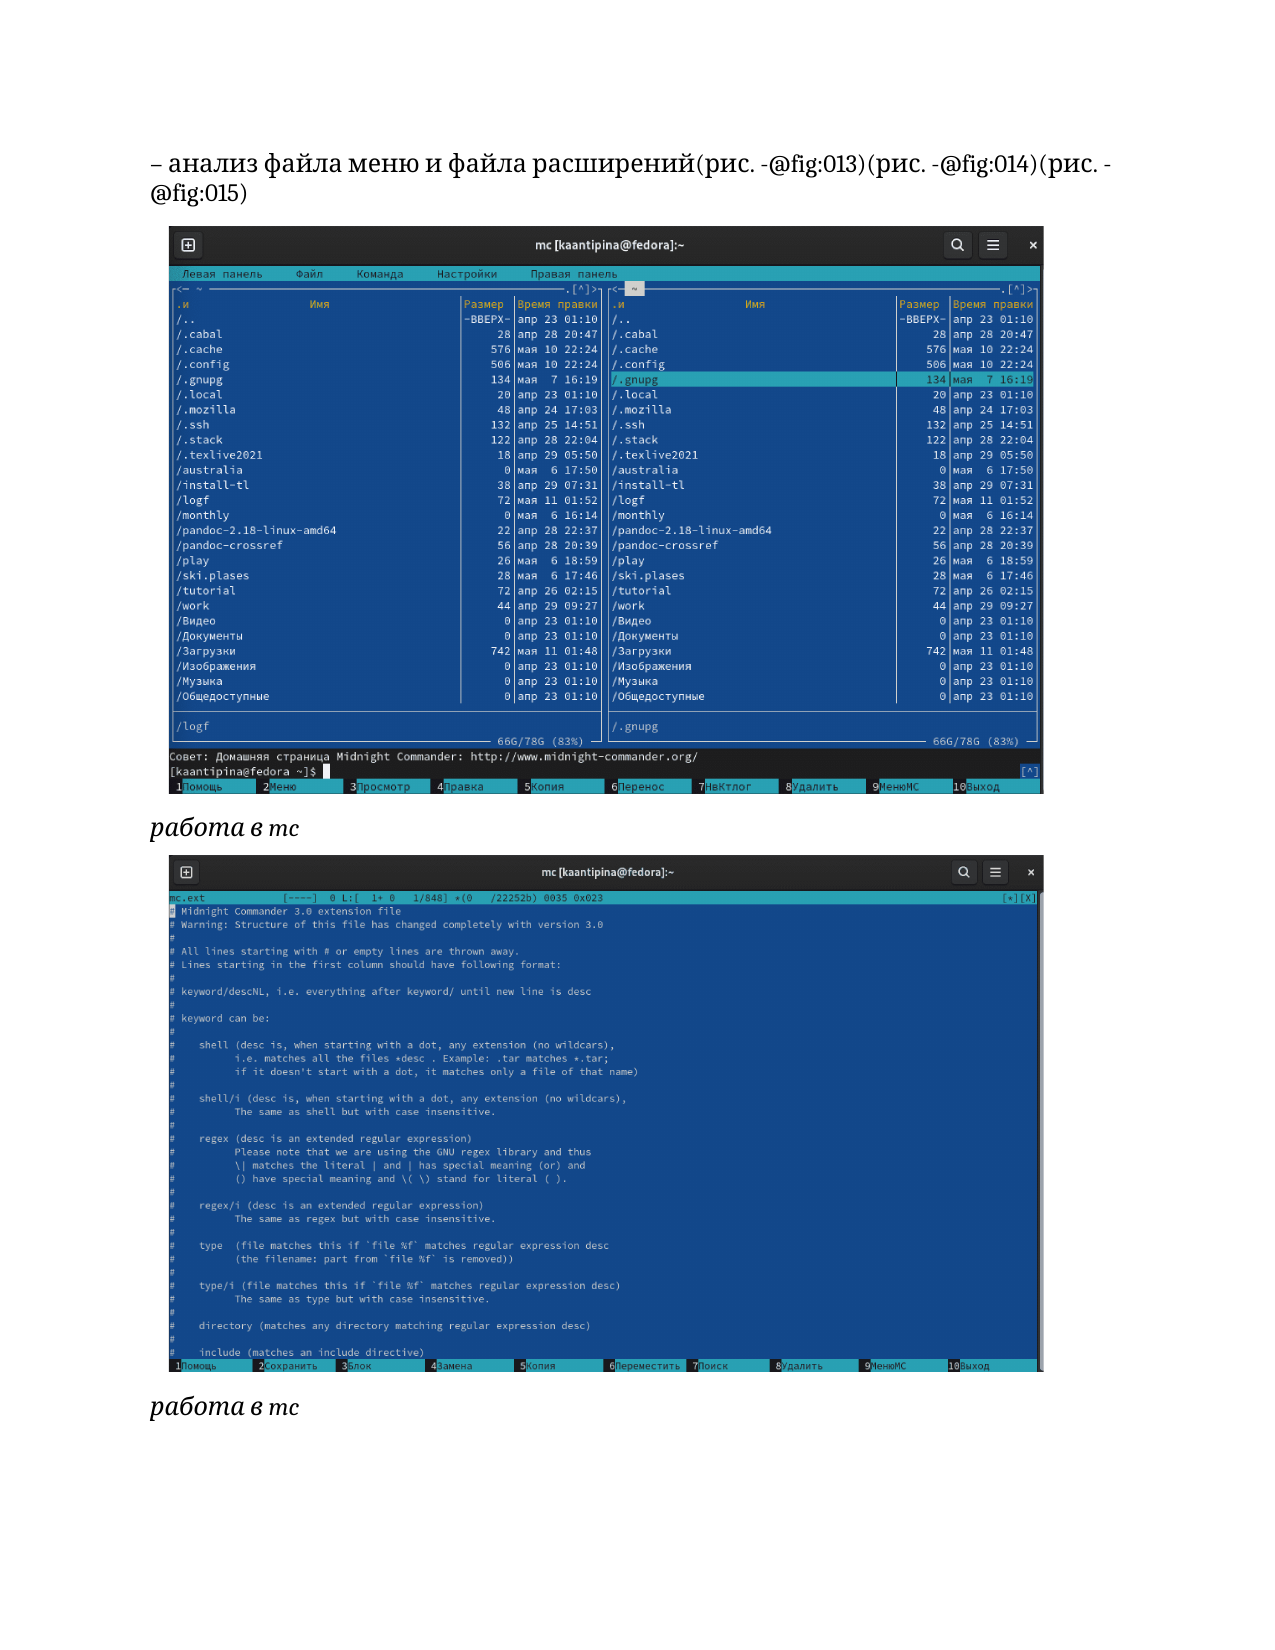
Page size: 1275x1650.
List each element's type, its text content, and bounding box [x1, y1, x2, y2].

text работа в mc [150, 1393, 1125, 1422]
picture [168, 855, 1044, 1372]
picture [168, 226, 1044, 794]
text – анализ файла меню и файла расширений(рис. -@fig:013)(рис. -@fig:014)(рис. -@fig:015) [150, 150, 1125, 207]
text работа в mc [150, 814, 1125, 843]
